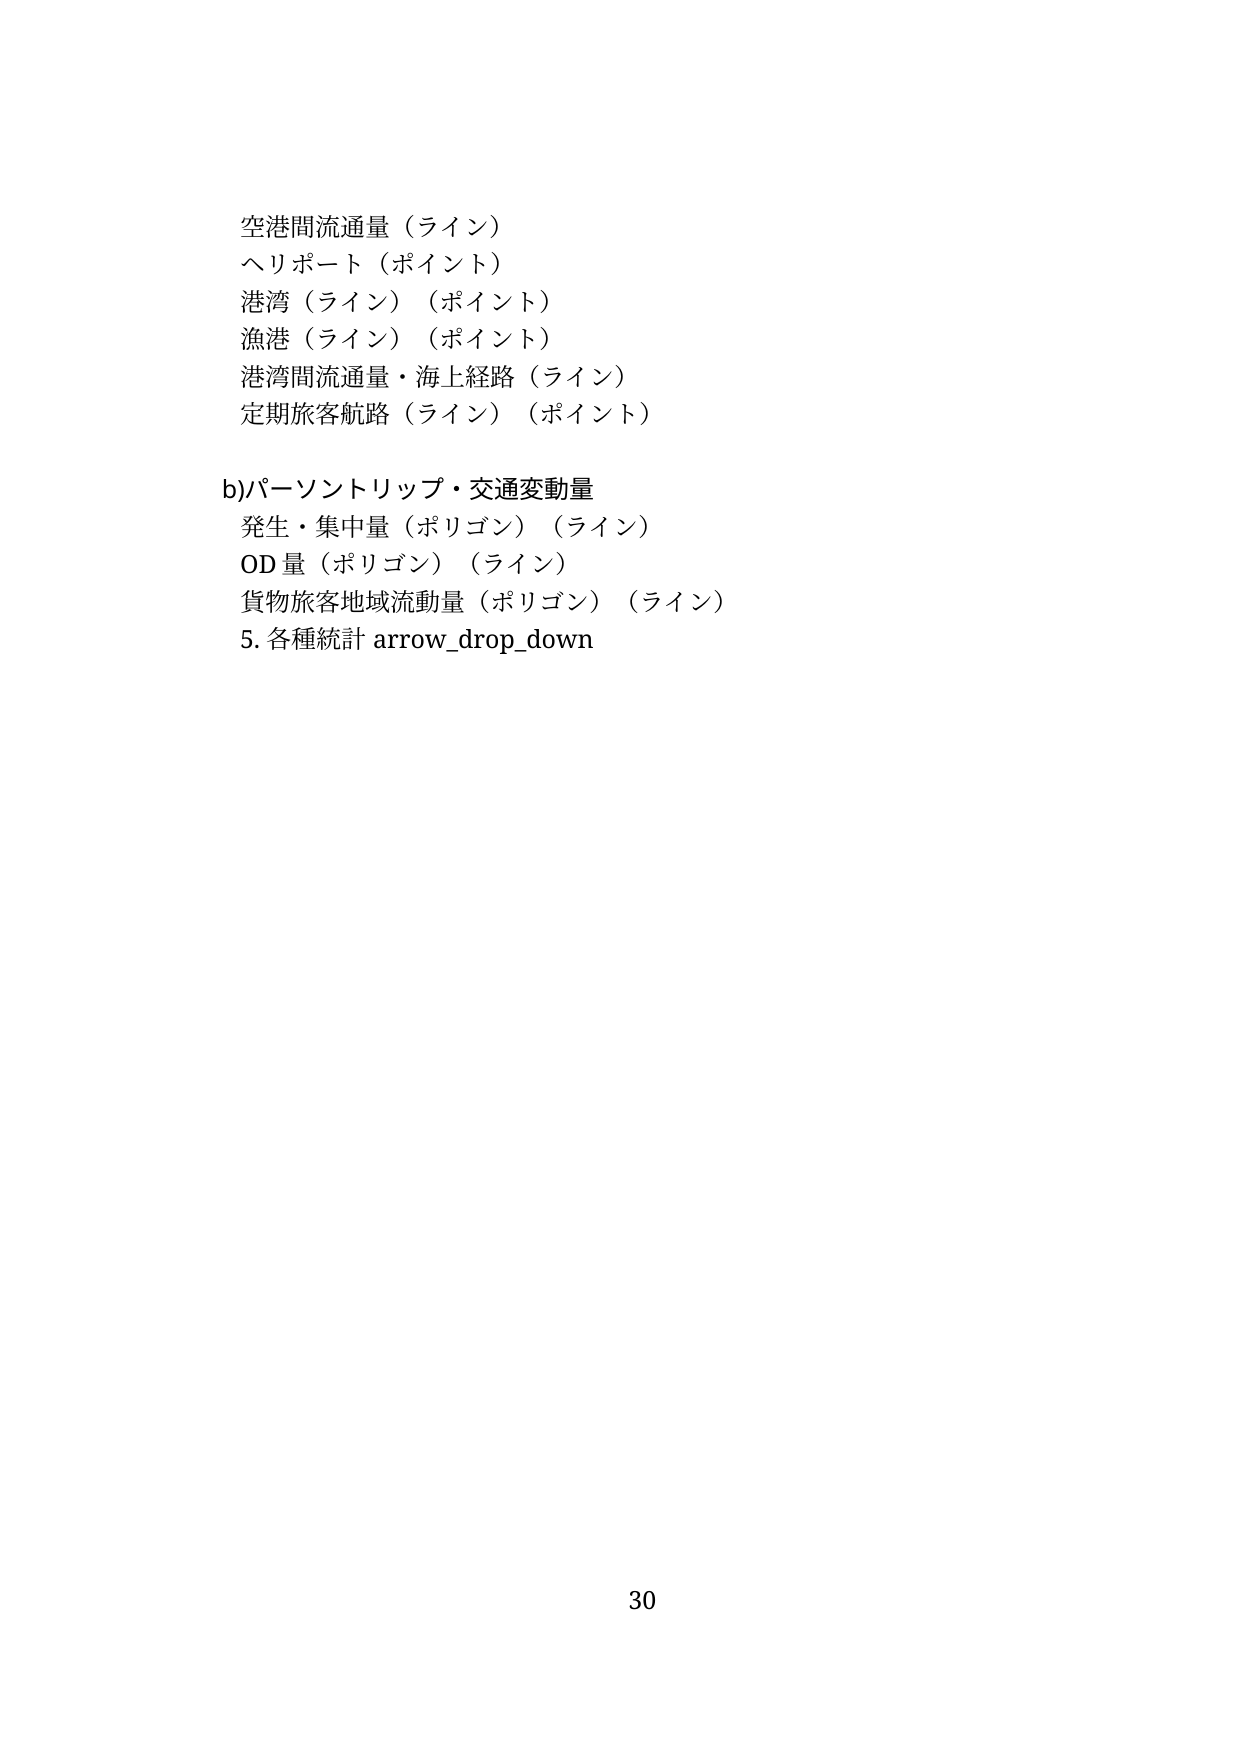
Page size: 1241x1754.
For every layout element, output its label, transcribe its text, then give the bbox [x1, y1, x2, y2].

subtitle パーソントリップ・交通変動量 [222, 469, 1063, 507]
text 港湾（ライン）（ポイント） [215, 282, 1063, 319]
text 5. 各種統計 arrow_drop_down [215, 619, 1063, 657]
text OD量（ポリゴン）（ライン） [215, 544, 1063, 582]
text ヘリポート（ポイント） [215, 244, 1063, 282]
text 漁港（ライン）（ポイント） [215, 319, 1063, 357]
text 発生・集中量（ポリゴン）（ライン） [215, 507, 1063, 544]
text 港湾間流通量・海上経路（ライン） [215, 357, 1063, 394]
text 貨物旅客地域流動量（ポリゴン）（ライン） [215, 582, 1063, 619]
text 定期旅客航路（ライン）（ポイント） [215, 394, 1063, 432]
text 空港間流通量（ライン） [215, 207, 1063, 244]
